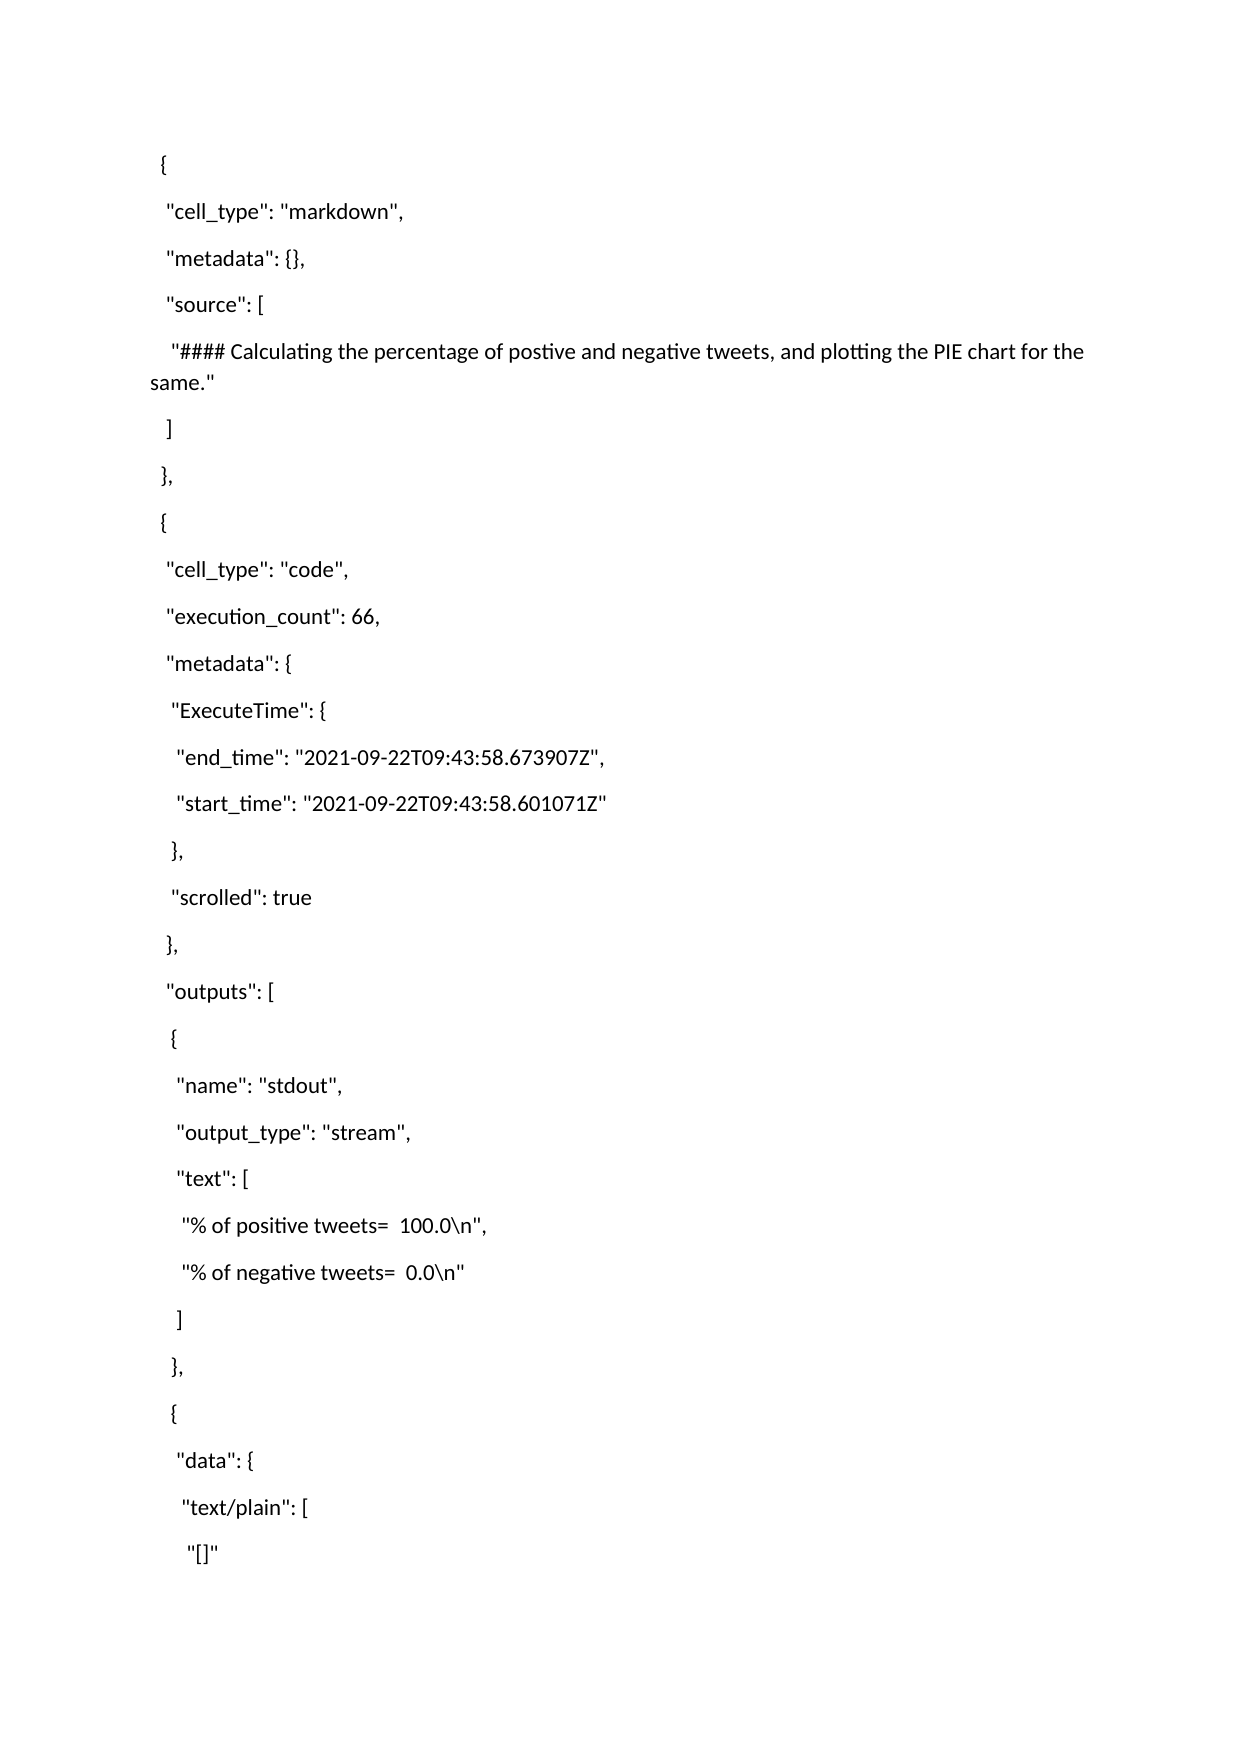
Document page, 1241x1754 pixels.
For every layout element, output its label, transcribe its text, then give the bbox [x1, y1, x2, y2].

text "#### Calculating the percentage of postive and negative tweets, and plotting the PIE chart for the same." [150, 337, 1090, 396]
text "start_time": "2021-09-22T09:43:58.601071Z" [150, 789, 1090, 818]
text ] [150, 414, 1090, 443]
text "text/plain": [ [150, 1493, 1090, 1521]
text "end_time": "2021-09-22T09:43:58.673907Z", [150, 743, 1090, 771]
text "% of positive tweets= 100.0\n", [150, 1211, 1090, 1239]
text ] [150, 1305, 1090, 1333]
text "scrolled": true [150, 883, 1090, 911]
text }, [150, 930, 1090, 958]
text "data": { [150, 1446, 1090, 1474]
text }, [150, 836, 1090, 864]
text "name": "stdout", [150, 1071, 1090, 1099]
text "execution_count": 66, [150, 602, 1090, 630]
text "outputs": [ [150, 977, 1090, 1005]
text "[]" [150, 1539, 1090, 1568]
text "text": [ [150, 1164, 1090, 1193]
text { [150, 150, 1090, 178]
text "% of negative tweets= 0.0\n" [150, 1258, 1090, 1286]
text { [150, 1399, 1090, 1427]
text "output_type": "stream", [150, 1118, 1090, 1146]
text "ExecuteTime": { [150, 696, 1090, 724]
text "cell_type": "markdown", [150, 197, 1090, 225]
text "cell_type": "code", [150, 555, 1090, 583]
text }, [150, 461, 1090, 489]
text "metadata": {}, [150, 244, 1090, 272]
text "source": [ [150, 291, 1090, 319]
text "metadata": { [150, 649, 1090, 677]
text { [150, 1024, 1090, 1052]
text }, [150, 1352, 1090, 1380]
text { [150, 508, 1090, 536]
